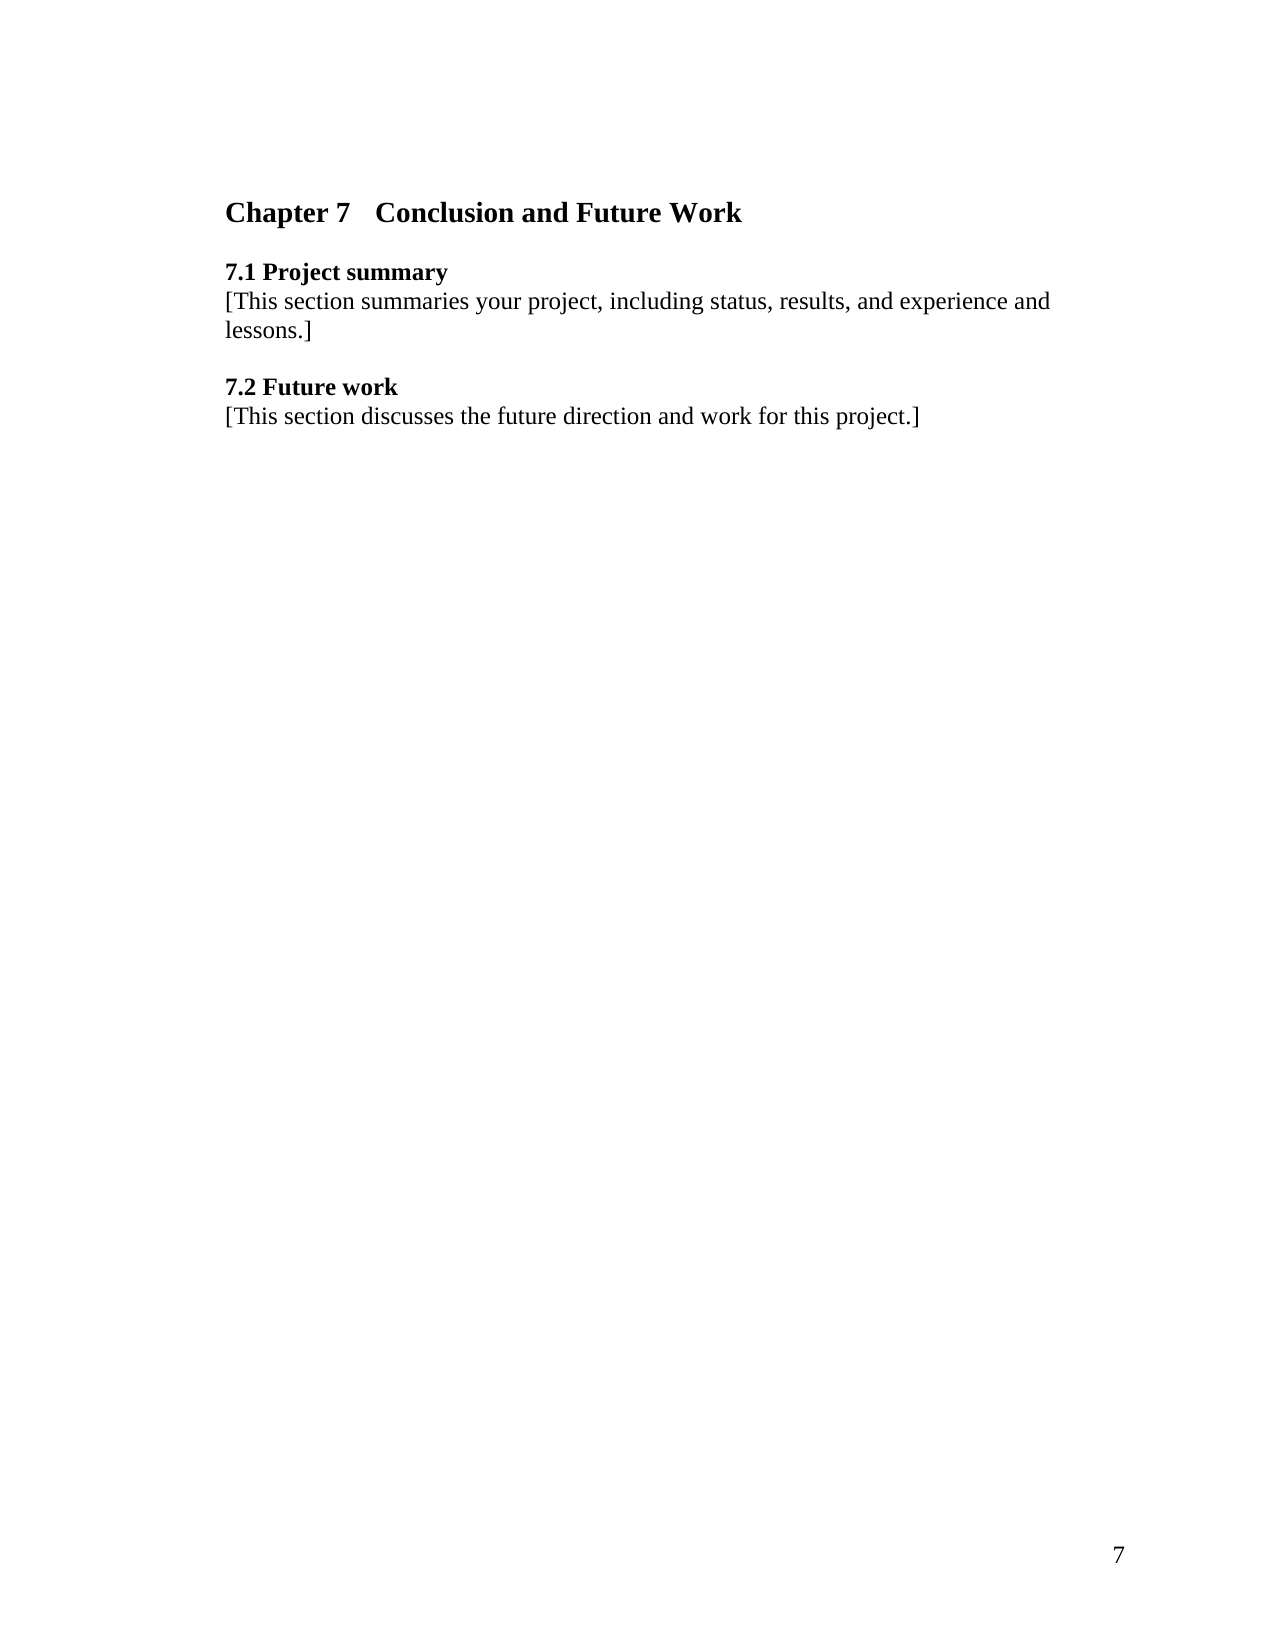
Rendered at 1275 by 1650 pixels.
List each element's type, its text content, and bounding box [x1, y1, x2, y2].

text 7.1 Project summary [225, 257, 1125, 286]
text [This section summaries your project, including status, results, and experience and lessons.] [225, 286, 1125, 343]
text 7.2 Future work [225, 372, 1125, 401]
text [This section discusses the future direction and work for this project.] [225, 401, 1125, 430]
text Chapter 7 Conclusion and Future Work [225, 195, 1125, 228]
